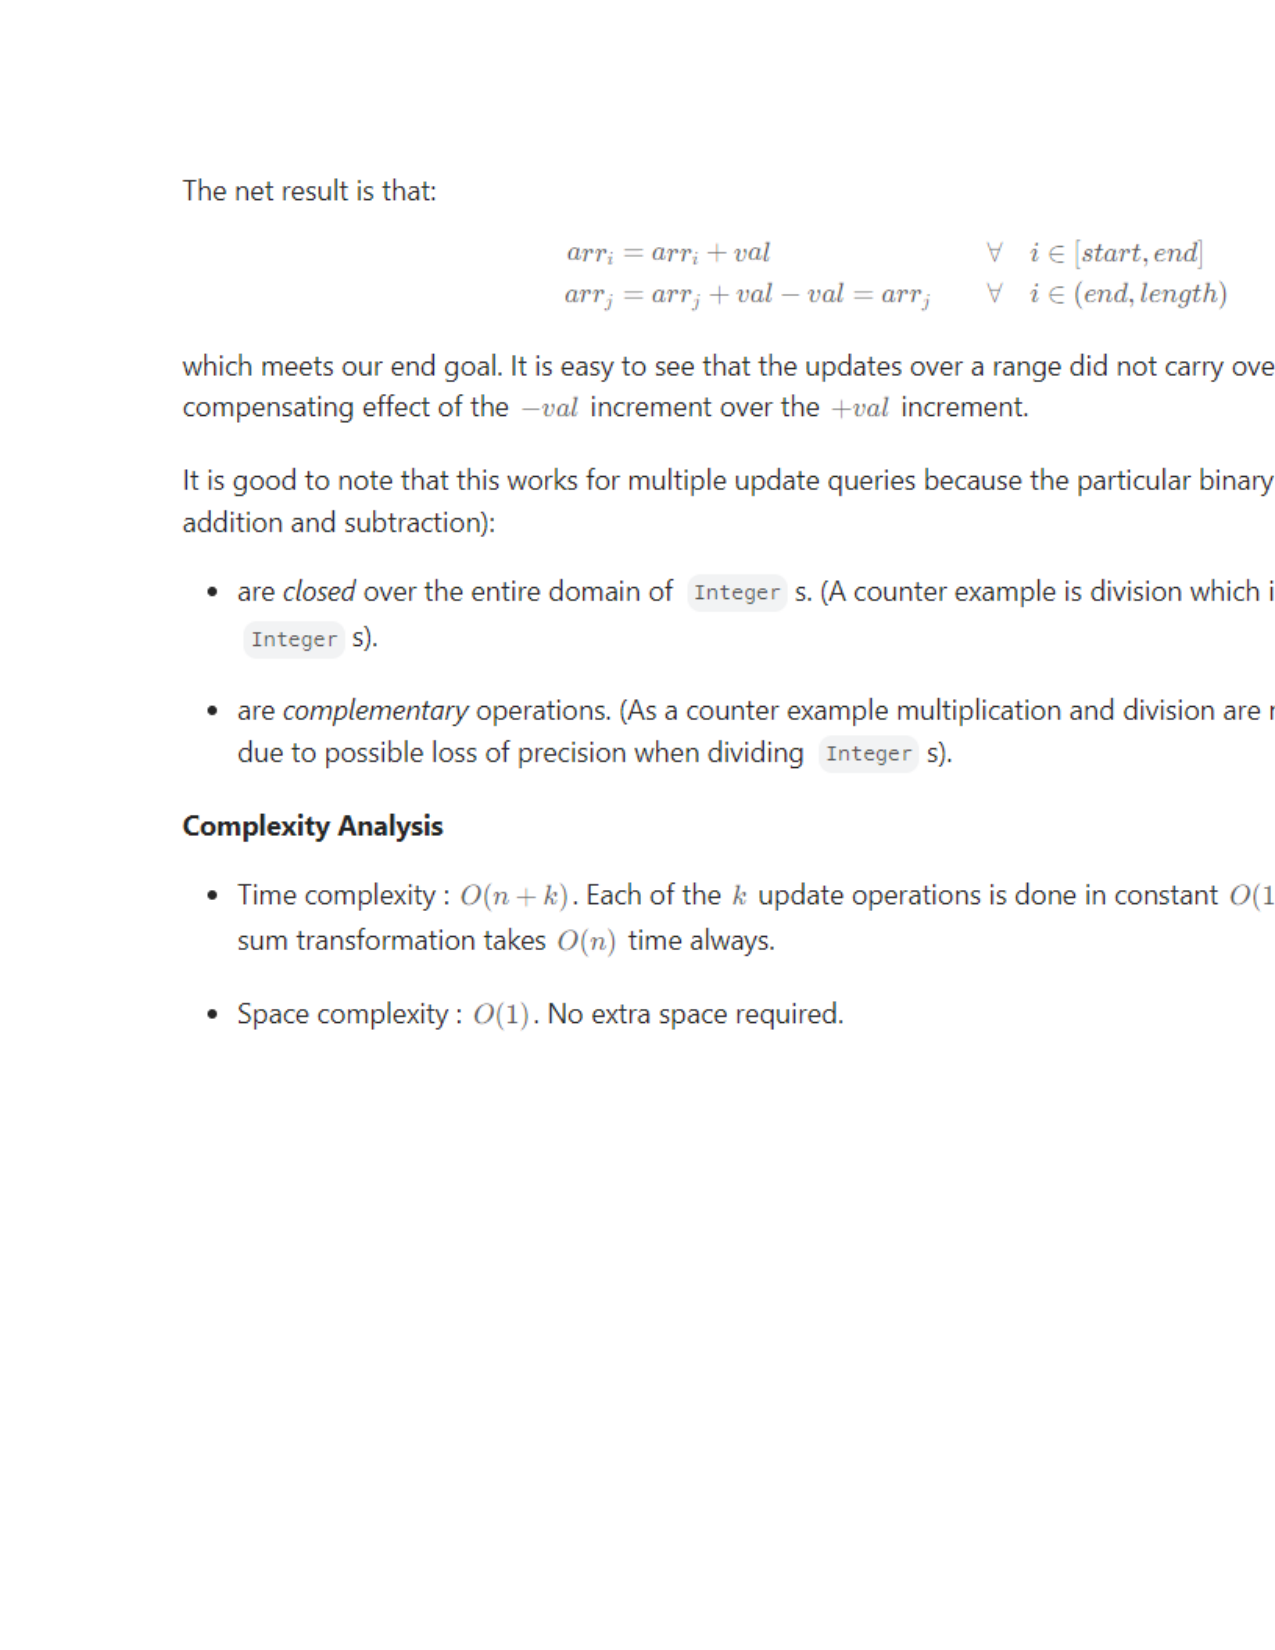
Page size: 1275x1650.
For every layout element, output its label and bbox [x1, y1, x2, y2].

picture [150, 150, 1275, 1058]
